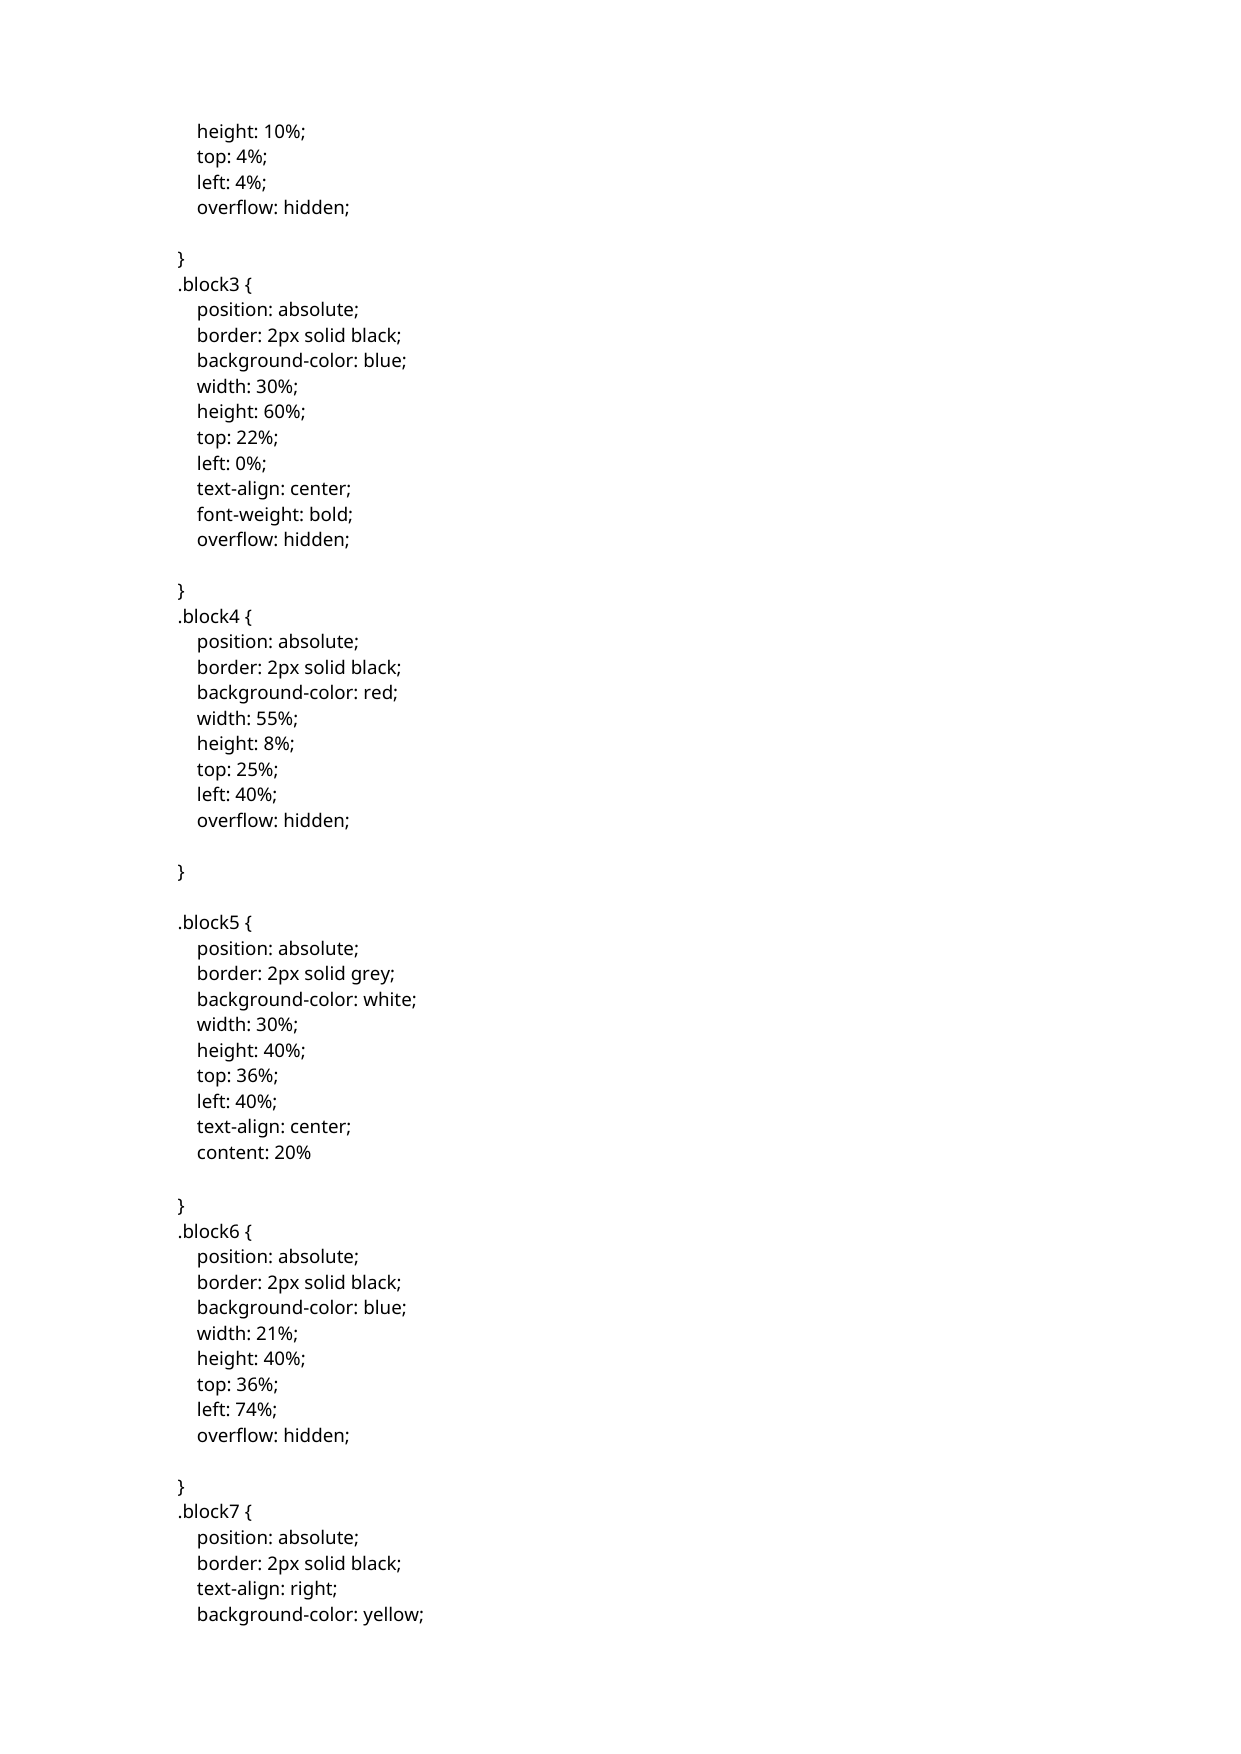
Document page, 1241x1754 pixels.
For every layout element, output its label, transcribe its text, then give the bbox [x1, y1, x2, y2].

text content: 20% [177, 1139, 1152, 1164]
text width: 30%; [177, 373, 1152, 399]
text top: 36%; [177, 1371, 1152, 1397]
text } [177, 246, 1152, 271]
text border: 2px solid black; [177, 654, 1152, 679]
text font-weight: bold; [177, 501, 1152, 526]
text height: 10%; [177, 118, 1152, 144]
text background-color: white; [177, 986, 1152, 1011]
text .block5 { [177, 909, 1152, 935]
text .block3 { [177, 271, 1152, 297]
text overflow: hidden; [177, 1422, 1152, 1448]
text top: 22%; [177, 424, 1152, 450]
text } [177, 1473, 1152, 1499]
text left: 4%; [177, 169, 1152, 195]
text text-align: right; [177, 1575, 1152, 1601]
text text-align: center; [177, 475, 1152, 501]
text height: 40%; [177, 1346, 1152, 1371]
text background-color: blue; [177, 1294, 1152, 1320]
text background-color: yellow; [177, 1601, 1152, 1626]
text } [177, 1192, 1152, 1218]
text background-color: red; [177, 679, 1152, 705]
text position: absolute; [177, 935, 1152, 960]
text border: 2px solid black; [177, 1550, 1152, 1575]
text position: absolute; [177, 628, 1152, 654]
text overflow: hidden; [177, 807, 1152, 833]
text left: 40%; [177, 1088, 1152, 1113]
text text-align: center; [177, 1113, 1152, 1139]
text width: 30%; [177, 1011, 1152, 1037]
text border: 2px solid black; [177, 1269, 1152, 1294]
text .block6 { [177, 1218, 1152, 1243]
text height: 8%; [177, 731, 1152, 756]
text width: 55%; [177, 705, 1152, 731]
text top: 25%; [177, 756, 1152, 782]
text top: 4%; [177, 144, 1152, 169]
text border: 2px solid grey; [177, 960, 1152, 986]
text left: 40%; [177, 782, 1152, 807]
text .block7 { [177, 1499, 1152, 1524]
text width: 21%; [177, 1320, 1152, 1346]
text } [177, 577, 1152, 603]
text position: absolute; [177, 1243, 1152, 1269]
text overflow: hidden; [177, 526, 1152, 552]
text border: 2px solid black; [177, 322, 1152, 348]
text height: 40%; [177, 1037, 1152, 1062]
text } [177, 858, 1152, 884]
text position: absolute; [177, 1524, 1152, 1550]
text overflow: hidden; [177, 195, 1152, 220]
text left: 0%; [177, 450, 1152, 475]
text height: 60%; [177, 399, 1152, 424]
text background-color: blue; [177, 348, 1152, 373]
text position: absolute; [177, 297, 1152, 322]
text top: 36%; [177, 1062, 1152, 1088]
text left: 74%; [177, 1397, 1152, 1422]
text .block4 { [177, 603, 1152, 628]
